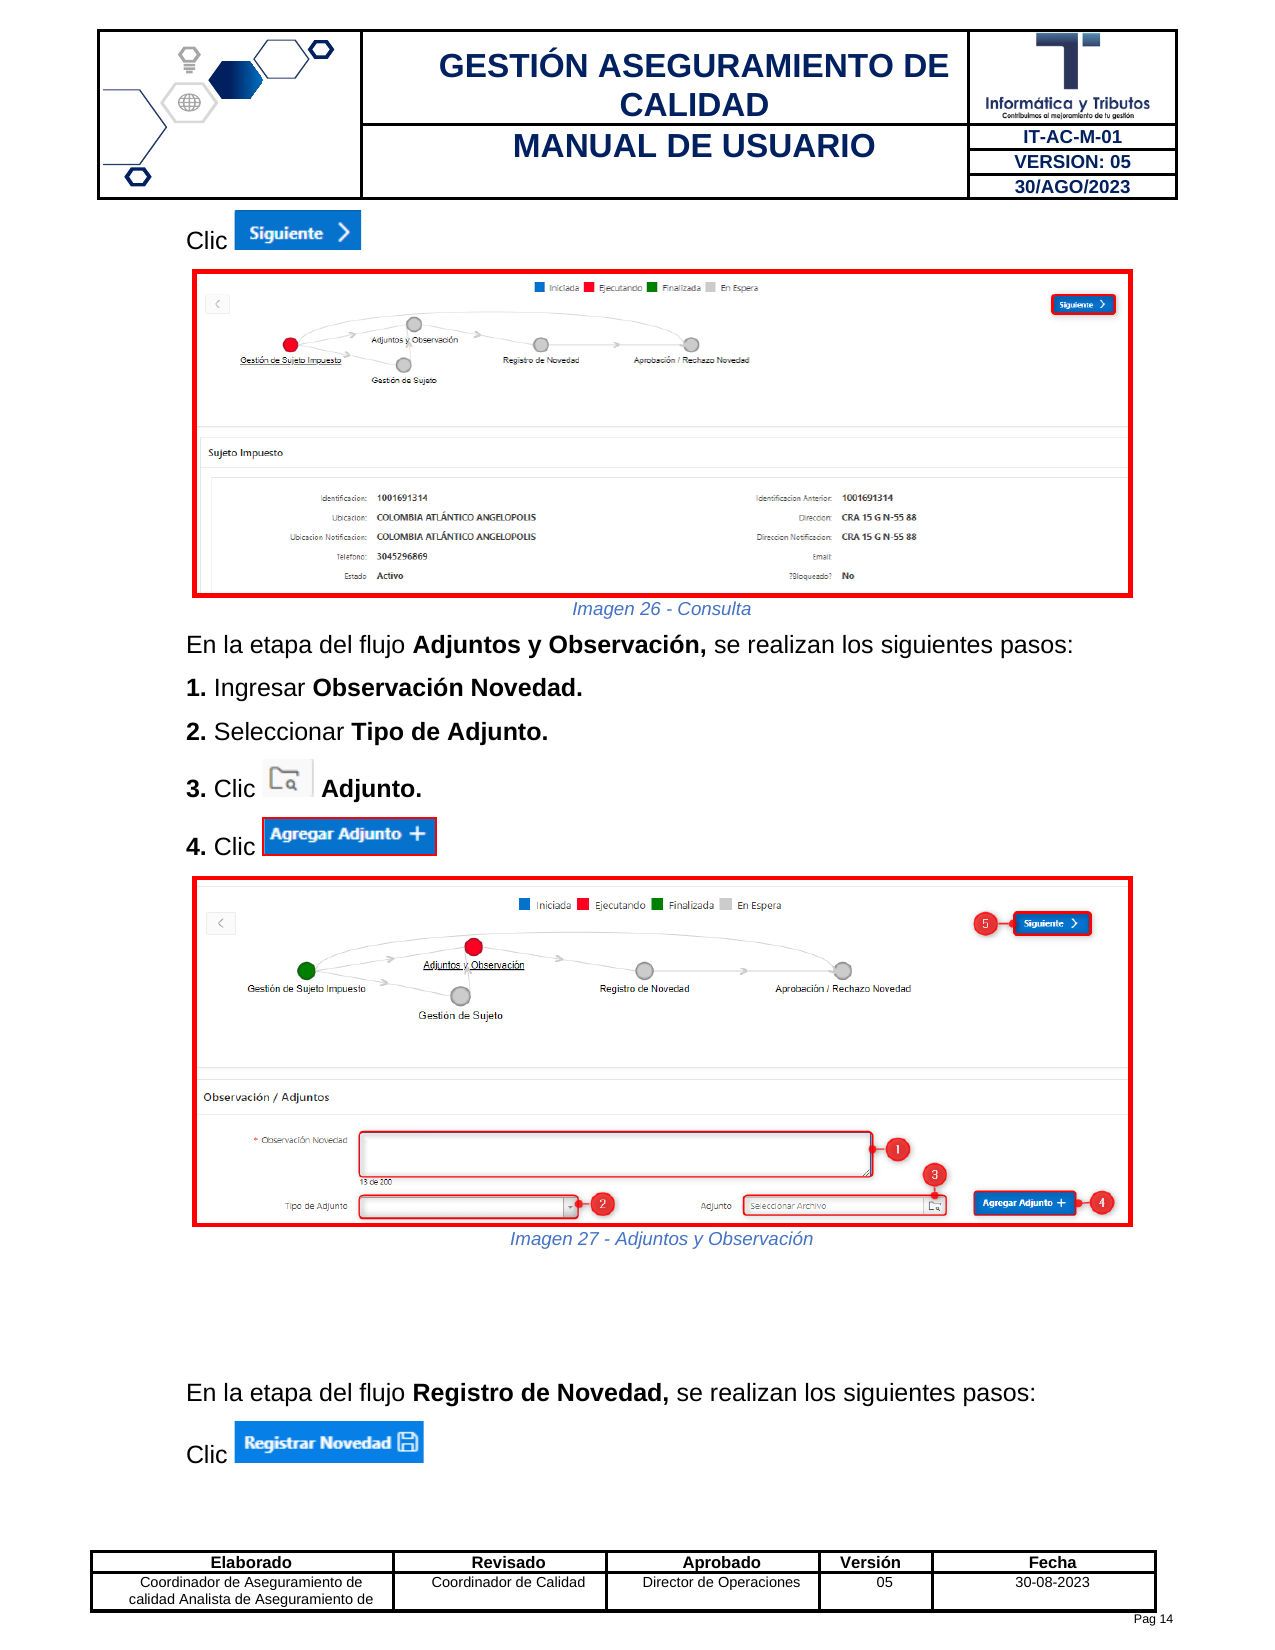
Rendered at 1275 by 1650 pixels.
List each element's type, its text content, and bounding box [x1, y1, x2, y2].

list Seleccionar Tipo de Adjunto. [186, 716, 1139, 745]
list Clic [186, 817, 1139, 861]
picture [234, 1421, 424, 1463]
text En la etapa del flujo Adjuntos y Observación, se realizan los siguientes pasos: [186, 630, 1139, 659]
picture [197, 880, 1128, 1223]
picture [234, 210, 362, 250]
text En la etapa del flujo Registro de Novedad, se realizan los siguientes pasos: [186, 1378, 1139, 1407]
list Ingresar Observación Novedad. [186, 673, 1139, 702]
text Clic [186, 1421, 1139, 1468]
list Clic Adjunto. [186, 759, 1139, 802]
text Imagen 27 - Adjuntos y Observación [186, 1227, 1139, 1249]
picture [264, 819, 435, 854]
picture [985, 32, 1150, 120]
text Imagen 26 - Consulta [186, 598, 1139, 619]
picture [262, 759, 314, 797]
text Clic [186, 210, 1139, 255]
picture [197, 274, 1128, 593]
